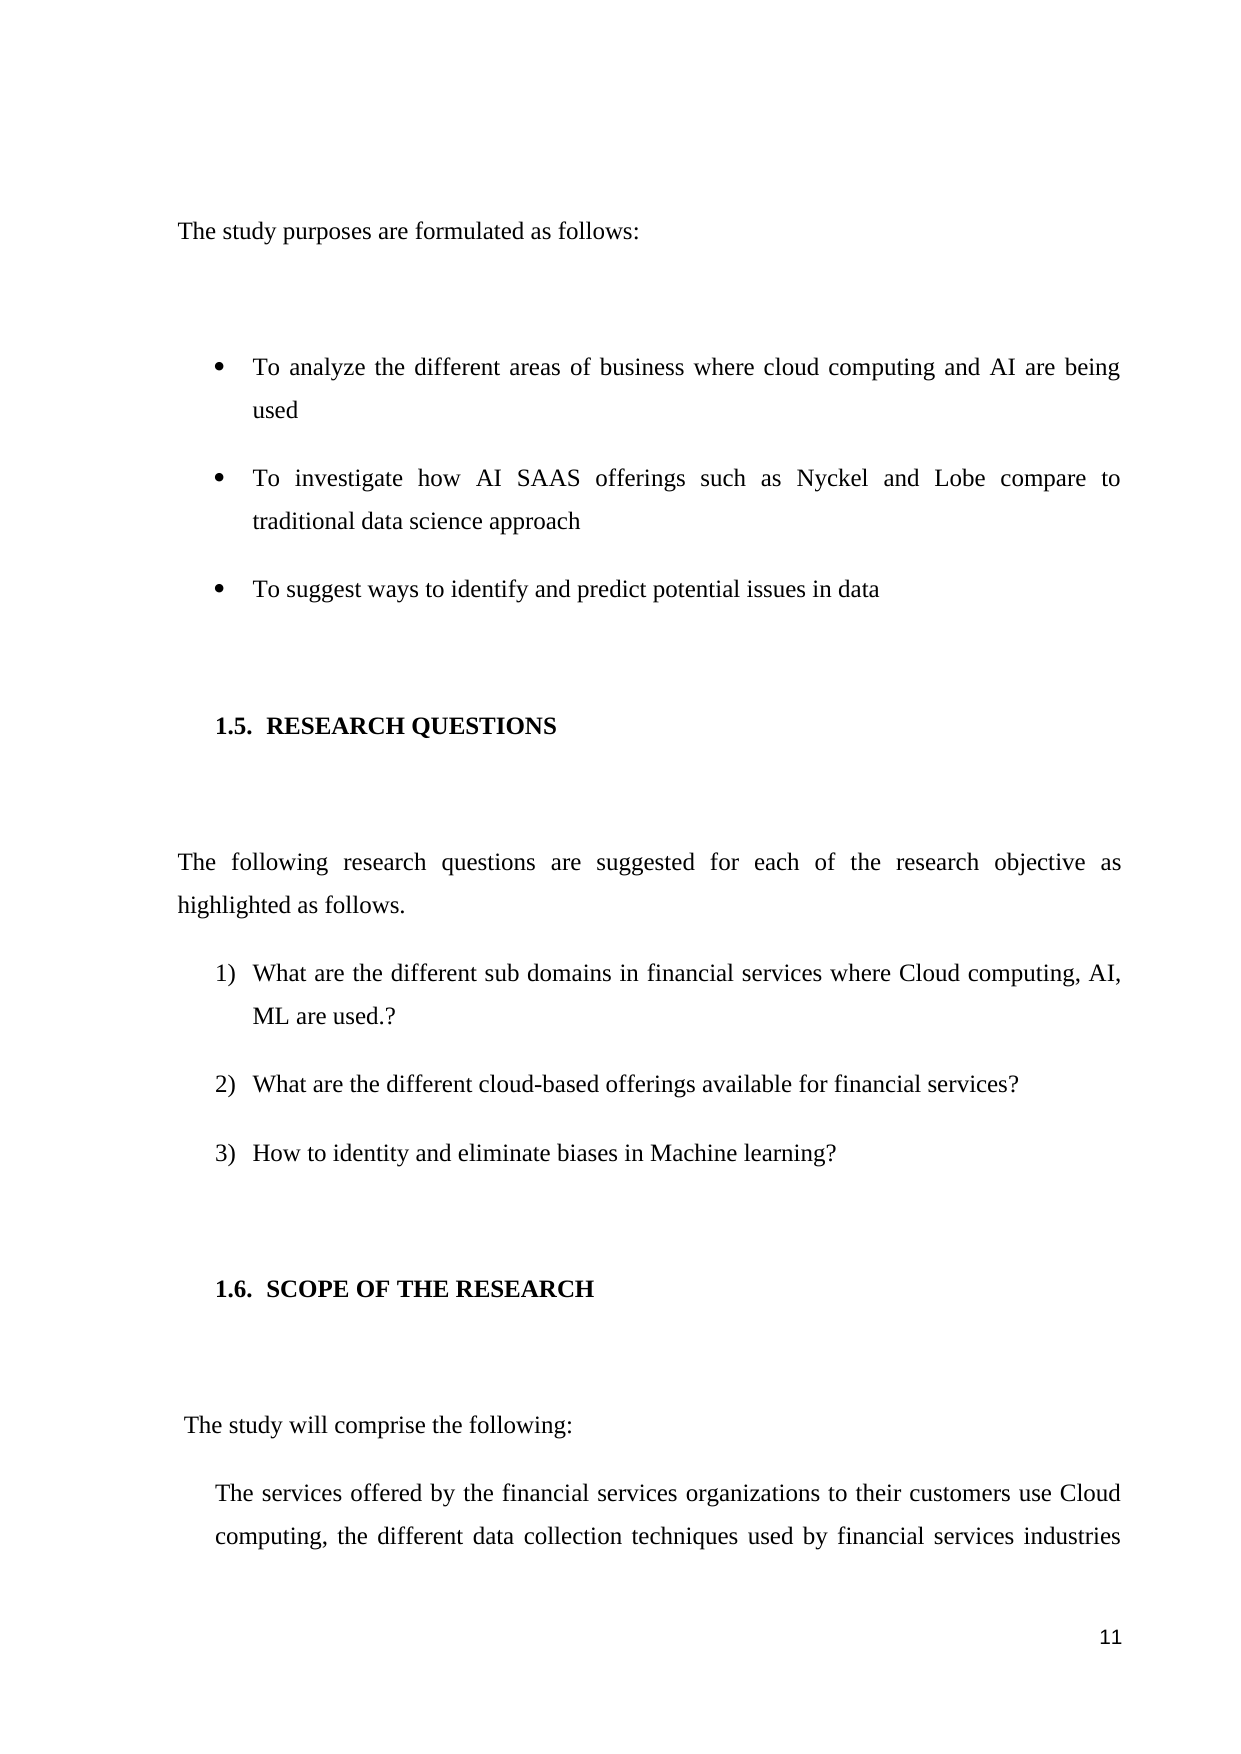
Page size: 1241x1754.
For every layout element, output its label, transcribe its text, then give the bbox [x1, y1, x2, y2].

list What are the different cloud-based offerings available for financial services? [215, 1069, 1122, 1098]
list To investigate how AI SAAS offerings such as Nyckel and Lobe compare to traditional data science approach [215, 463, 1122, 535]
list How to identity and eliminate biases in Machine learning? [215, 1138, 1122, 1166]
text The study will comprise the following: [177, 1410, 1122, 1439]
list To analyze the different areas of business where cloud computing and AI are being used [215, 352, 1122, 424]
text The following research questions are suggested for each of the research objective as highlighted as follows. [177, 847, 1122, 919]
subtitle SCOPE OF THE RESEARCH [215, 1274, 1122, 1303]
subtitle RESEARCH QUESTIONS [215, 711, 1122, 739]
list To suggest ways to identify and predict potential issues in data [215, 574, 1122, 603]
text The study purposes are formulated as follows: [177, 216, 1122, 244]
list What are the different sub domains in financial services where Cloud computing, AI, ML are used.? [215, 958, 1122, 1030]
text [215, 1478, 1122, 1550]
